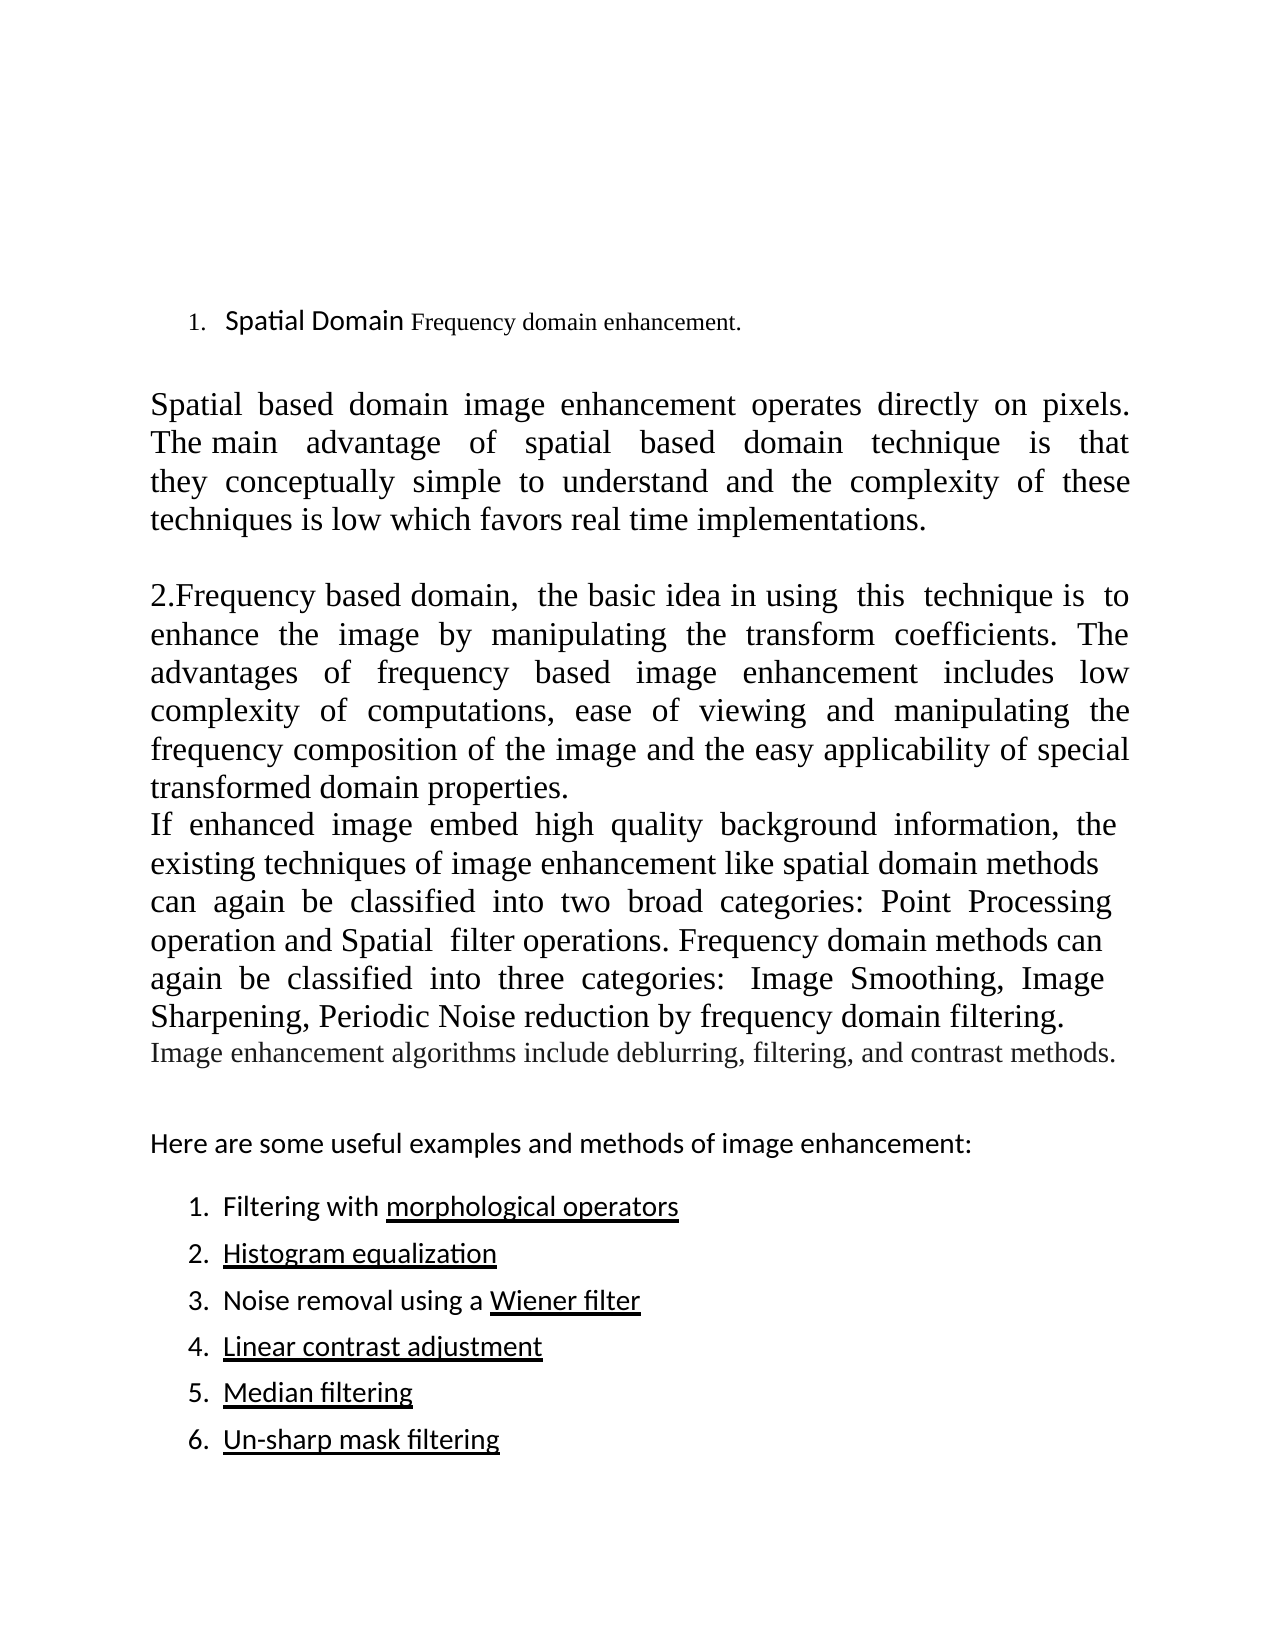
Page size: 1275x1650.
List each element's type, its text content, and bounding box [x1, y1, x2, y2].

text 5. Median filtering [188, 1374, 1137, 1410]
text Spatial based domain image enhancement operates directly on pixels. The main advantage of spatial based domain technique is that they conceptually simple to understand and the complexity of these techniques is low which favors real time implementations. [150, 384, 1132, 538]
text Here are some useful examples and methods of image enhancement: [150, 1125, 977, 1161]
text existing techniques of image enhancement like spatial domain methods can again be classified into two broad categories: Point Processing operation and Spatial filter operations. Frequency domain methods can again be classified into three categories: Image Smoothing, Image Sharpening, Periodic Noise reduction by frequency domain filtering. Image enhancement algorithms include deblurring, filtering, and contrast methods. [150, 843, 1131, 1068]
text 2. Histogram equalization [188, 1235, 1137, 1271]
text 6. Un-sharp mask filtering [188, 1421, 1137, 1457]
text 1. Filtering with morphological operators [188, 1188, 1137, 1224]
text 3. Noise removal using a Wiener filter [188, 1282, 1137, 1317]
text 4. Linear contrast adjustment [188, 1328, 1137, 1364]
text 1. Spatial Domain Frequency domain enhancement. [188, 302, 1137, 337]
text 2.Frequency based domain, the basic idea in using this technique is to enhance the image by manipulating the transform coefficients. The advantages of frequency based image enhancement includes low complexity of computations, ease of viewing and manipulating the frequency composition of the image and the easy applicability of special transformed domain properties. [150, 575, 1131, 805]
text If enhanced image embed high quality background information, the [150, 805, 1129, 843]
